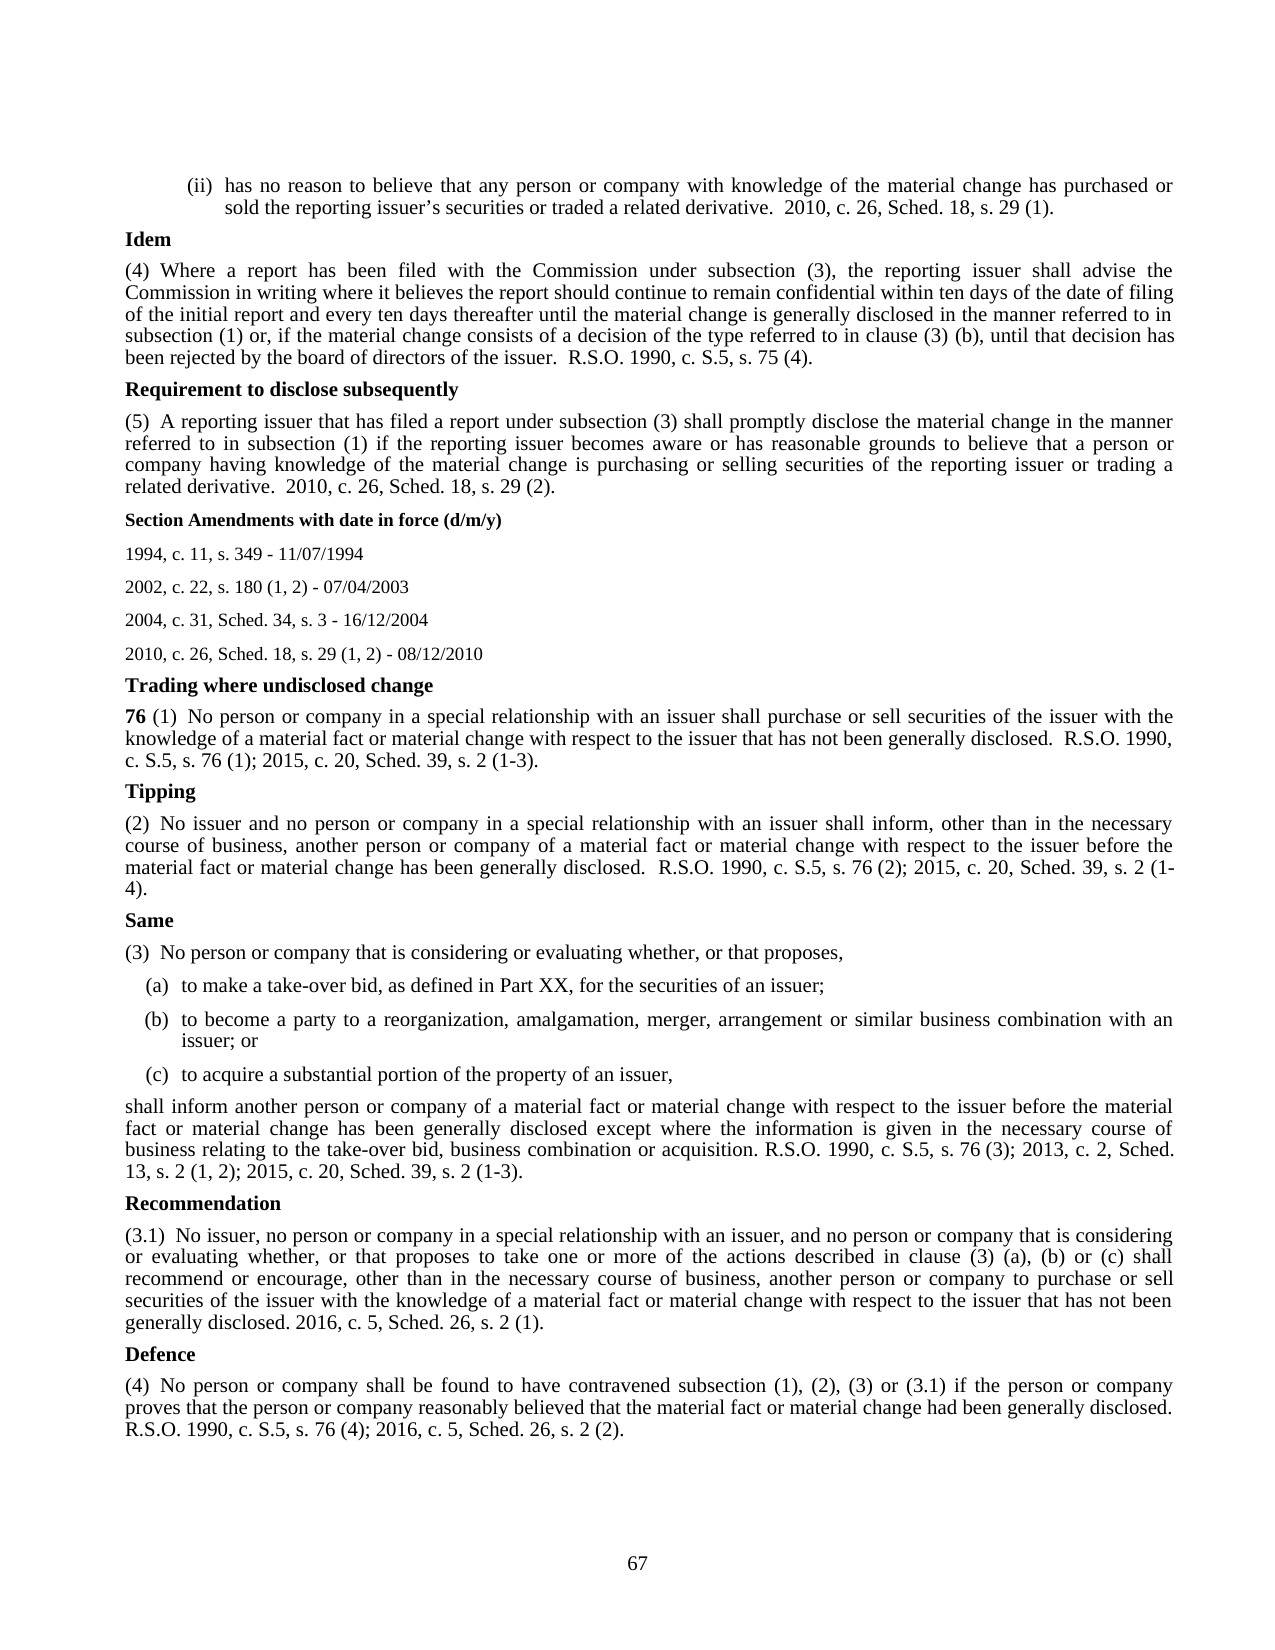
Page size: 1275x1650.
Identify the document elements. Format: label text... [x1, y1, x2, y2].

text 2010, c. 26, Sched. 18, s. 29 (1, 2) - 08/12/2010 [125, 643, 1175, 664]
text 1994, c. 11, s. 349 - 11/07/1994 [125, 543, 1175, 564]
text (b) to become a party to a reorganization, amalgamation, merger, arrangement or similar business combination with an issuer; or [125, 1008, 1175, 1052]
text (3.1) No issuer, no person or company in a special relationship with an issuer, and no person or company that is considering or evaluating whether, or that proposes to take one or more of the actions described in clause (3) (a), (b) or (c) shall recommend or encourage, other than in the necessary course of business, another person or company to purchase or sell securities of the issuer with the knowledge of a material fact or material change with respect to the issuer that has not been generally disclosed. 2016, c. 5, Sched. 26, s. 2 (1). [125, 1224, 1175, 1333]
text Tipping [125, 784, 1175, 803]
text 76 (1) No person or company in a special relationship with an issuer shall purchase or sell securities of the issuer with the knowledge of a material fact or material change with respect to the issuer that has not been generally disclosed. R.S.O. 1990, c. S.5, s. 76 (1); 2015, c. 20, Sched. 39, s. 2 (1-3). [125, 706, 1175, 771]
text (a) to make a take-over bid, as defined in Part XX, for the securities of an issuer; [125, 975, 1175, 997]
text (5) A reporting issuer that has filed a report under subsection (3) shall promptly disclose the material change in the manner referred to in subsection (1) if the reporting issuer becomes aware or has reasonable grounds to believe that a person or company having knowledge of the material change is purchasing or selling securities of the reporting issuer or trading a related derivative. 2010, c. 26, Sched. 18, s. 29 (2). [125, 411, 1175, 498]
text (2) No issuer and no person or company in a special relationship with an issuer shall inform, other than in the necessary course of business, another person or company of a material fact or material change with respect to the issuer before the material fact or material change has been generally disclosed. R.S.O. 1990, c. S.5, s. 76 (2); 2015, c. 20, Sched. 39, s. 2 (1-4). [125, 813, 1175, 900]
text 2004, c. 31, Sched. 34, s. 3 - 16/12/2004 [125, 609, 1175, 631]
text Defence [125, 1346, 1175, 1365]
text Same [125, 913, 1175, 931]
text (3) No person or company that is considering or evaluating whether, or that proposes, [125, 942, 1175, 964]
text (ii) has no reason to believe that any person or company with knowledge of the material change has purchased or sold the reporting issuer’s securities or traded a related derivative. 2010, c. 26, Sched. 18, s. 29 (1). [125, 175, 1175, 218]
text Idem [125, 231, 1175, 250]
text Section Amendments with date in force (d/m/y) [125, 509, 1175, 531]
text 2002, c. 22, s. 180 (1, 2) - 07/04/2003 [125, 576, 1175, 598]
text (c) to acquire a substantial portion of the property of an issuer, [125, 1064, 1175, 1085]
text shall inform another person or company of a material fact or material change with respect to the issuer before the material fact or material change has been generally disclosed except where the information is given in the necessary course of business relating to the take-over bid, business combination or acquisition. R.S.O. 1990, c. S.5, s. 76 (3); 2013, c. 2, Sched. 13, s. 2 (1, 2); 2015, c. 20, Sched. 39, s. 2 (1-3). [125, 1096, 1175, 1183]
text Trading where undisclosed change [125, 677, 1175, 696]
text (4) Where a report has been filed with the Commission under subsection (3), the reporting issuer shall advise the Commission in writing where it believes the report should continue to remain confidential within ten days of the date of filing of the initial report and every ten days thereafter until the material change is generally disclosed in the manner referred to in subsection (1) or, if the material change consists of a decision of the type referred to in clause (3) (b), until that decision has been rejected by the board of directors of the issuer. R.S.O. 1990, c. S.5, s. 75 (4). [125, 260, 1175, 369]
text (4) No person or company shall be found to have contravened subsection (1), (2), (3) or (3.1) if the person or company proves that the person or company reasonably believed that the material fact or material change had been generally disclosed. R.S.O. 1990, c. S.5, s. 76 (4); 2016, c. 5, Sched. 26, s. 2 (2). [125, 1375, 1175, 1440]
text Recommendation [125, 1195, 1175, 1214]
text Requirement to disclose subsequently [125, 382, 1175, 400]
